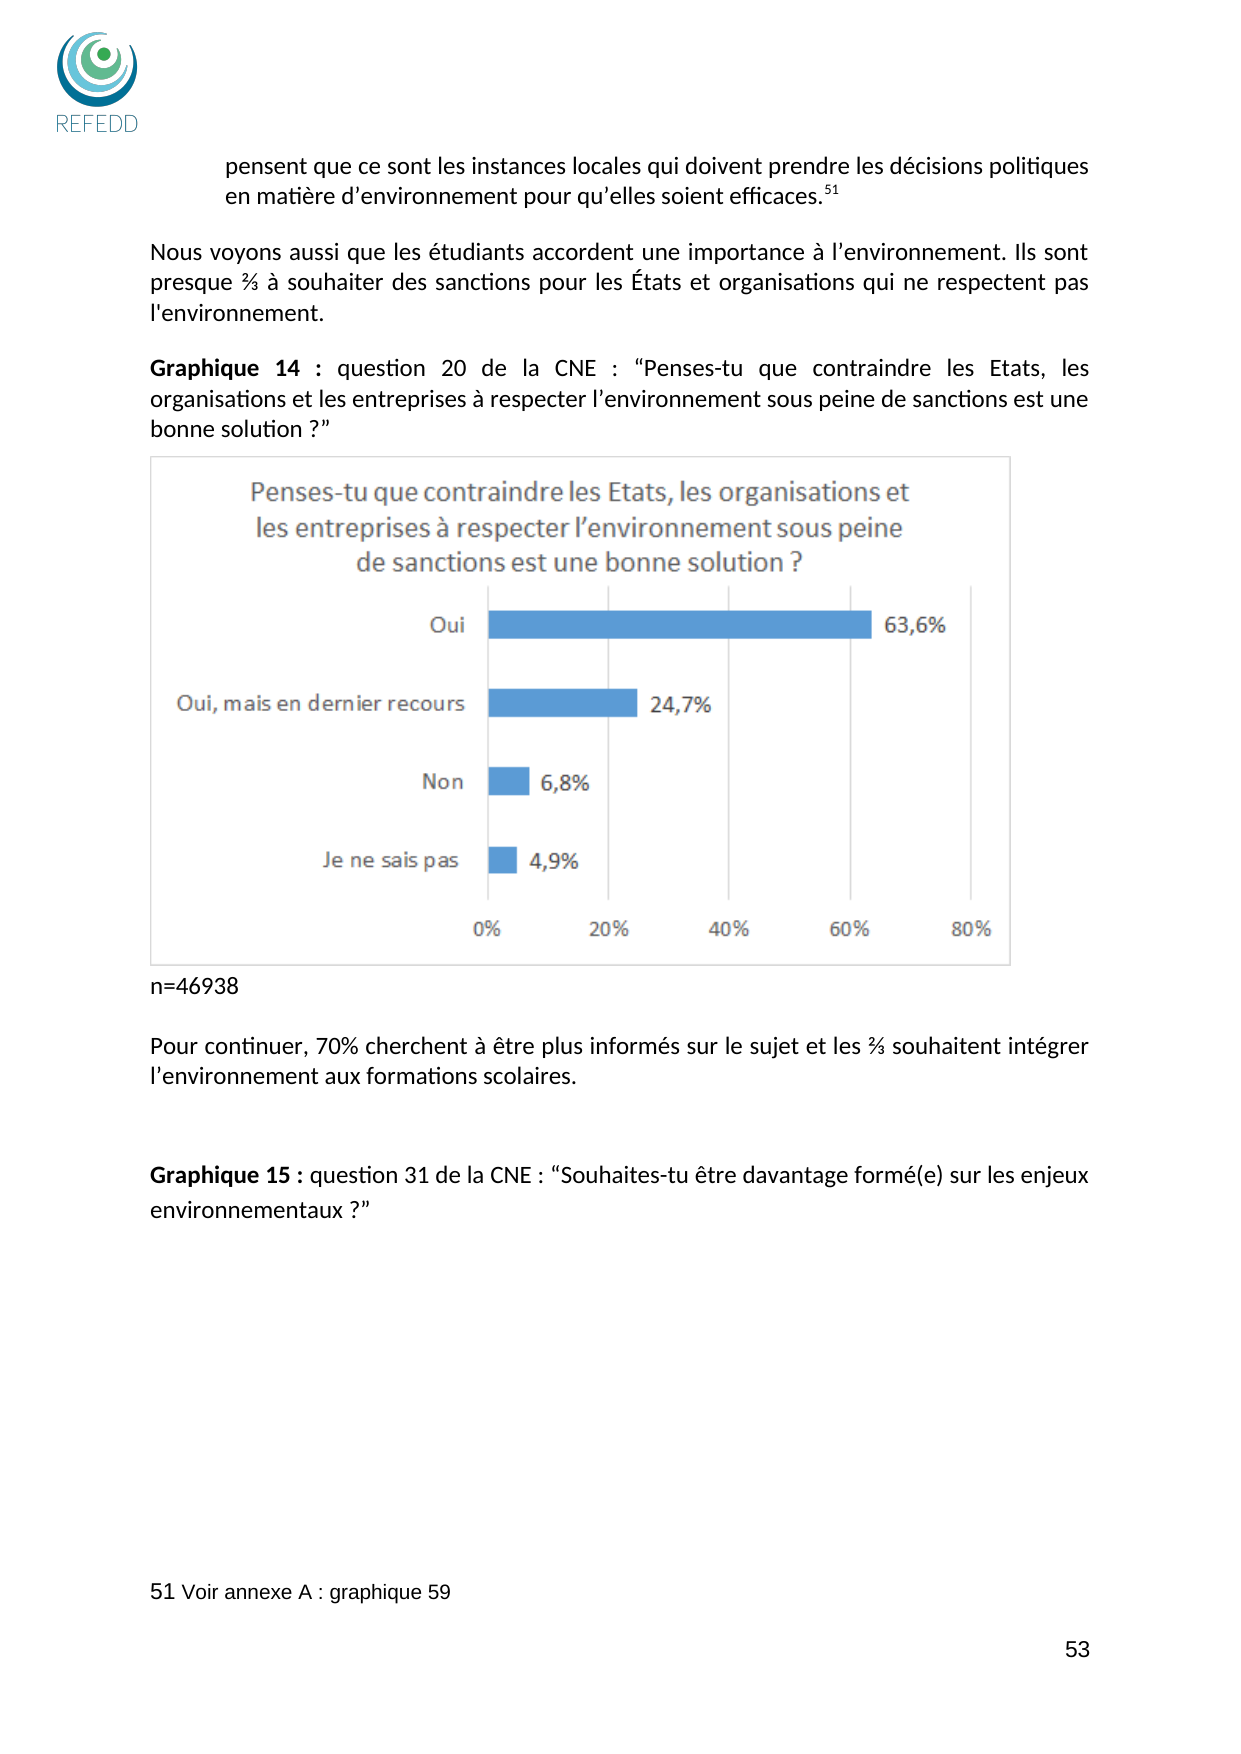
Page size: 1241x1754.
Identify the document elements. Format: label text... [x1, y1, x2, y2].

text n=46938 [150, 970, 1090, 1000]
text Graphique 14 : question 20 de la CNE : “Penses-tu que contraindre les Etats, les organisations et les entreprises à respecter l’environnement sous peine de sanctions est une bonne solution ?” [150, 353, 1090, 444]
picture [56, 32, 138, 132]
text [225, 150, 1090, 211]
text Nous voyons aussi que les étudiants accordent une importance à l’environnement. Ils sont presque ⅔ à souhaiter des sanctions pour les États et organisations qui ne respectent pas l'environnement. [150, 236, 1090, 328]
text Graphique 15 : question 31 de la CNE : “Souhaites-tu être davantage formé(e) sur les enjeux environnementaux ?” [150, 1159, 1090, 1224]
picture [150, 456, 1011, 966]
text Pour continuer, 70% cherchent à être plus informés sur le sujet et les ⅔ souhaitent intégrer l’environnement aux formations scolaires. [150, 1030, 1090, 1091]
